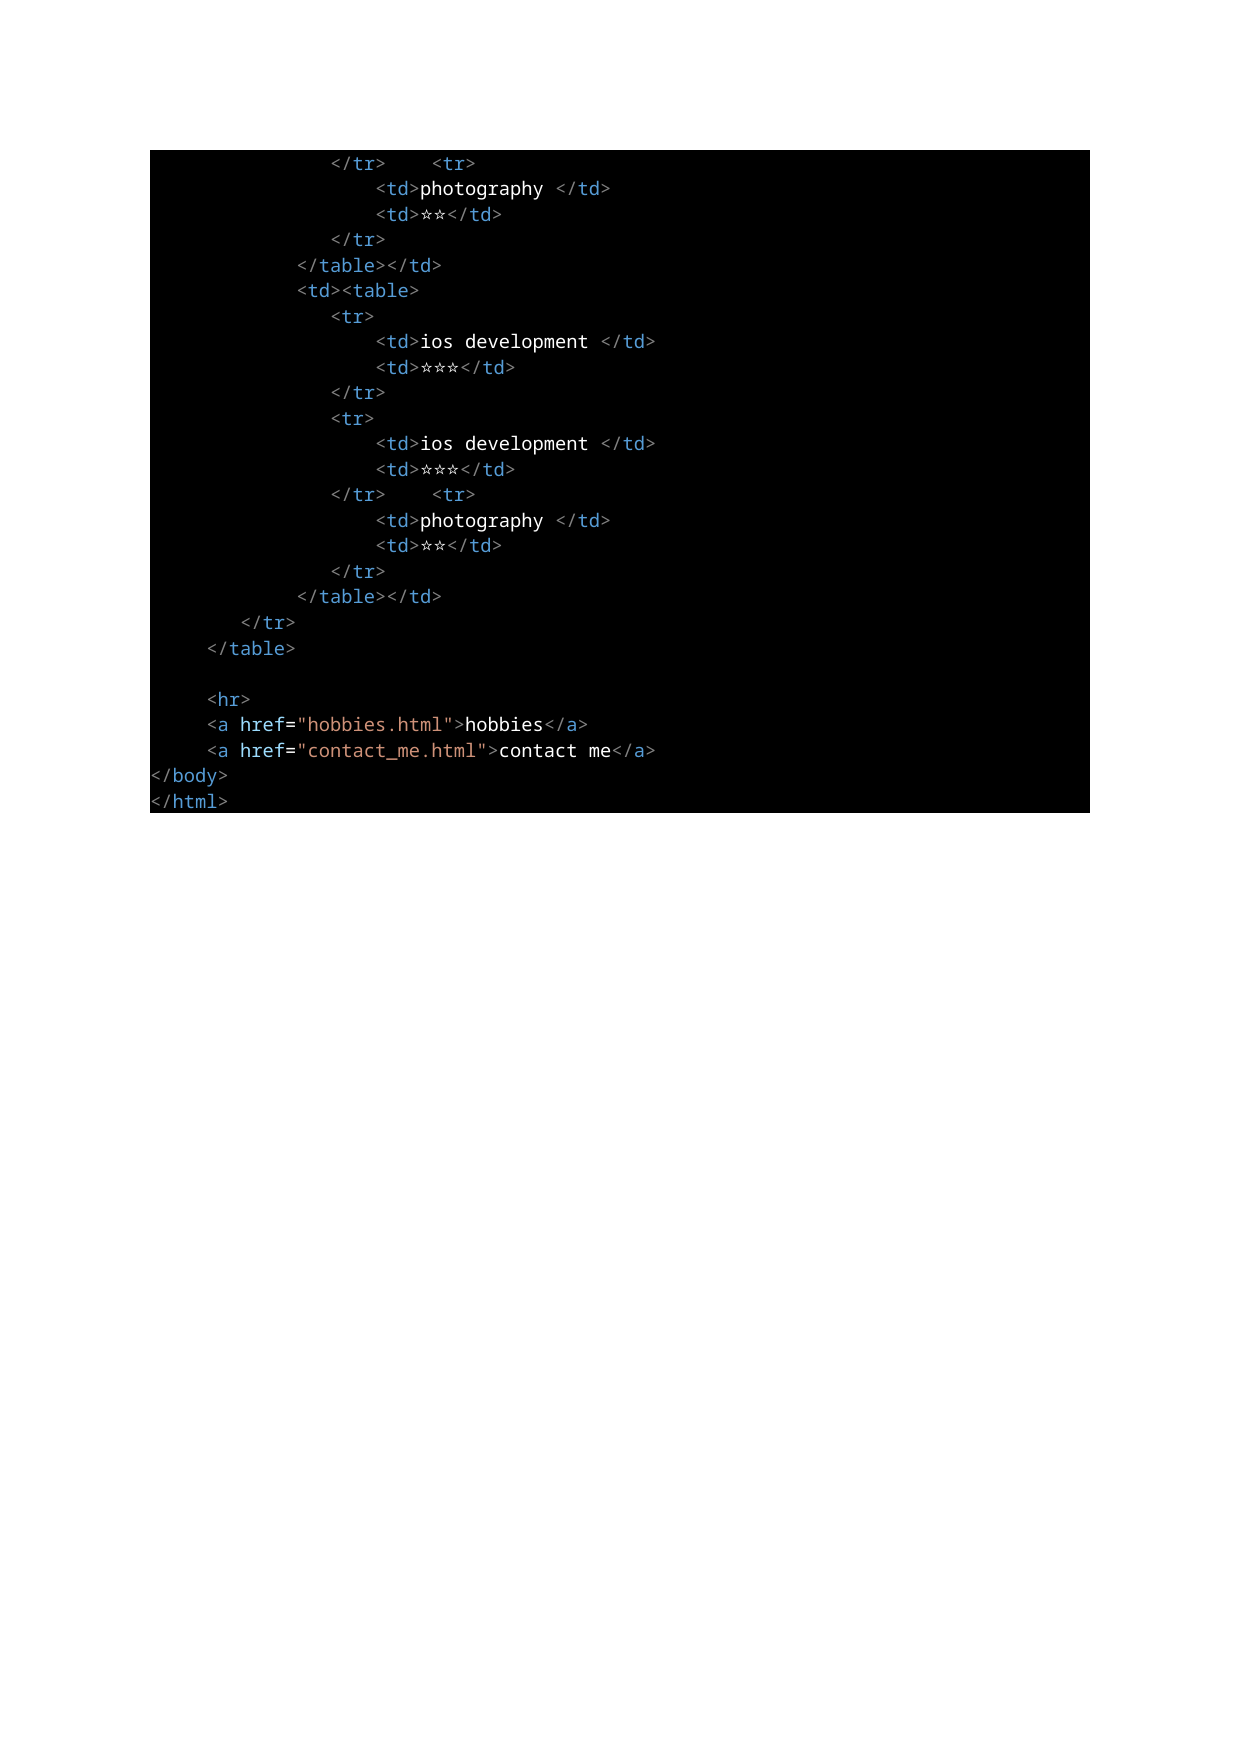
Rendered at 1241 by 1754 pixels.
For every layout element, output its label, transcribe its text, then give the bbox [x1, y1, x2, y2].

text </table></td> [150, 252, 1090, 278]
text <td>⭐⭐</td> [150, 201, 1090, 227]
text </tr> [150, 609, 1090, 635]
text <hr> [150, 686, 1090, 711]
text <td>ios development </td> [150, 431, 1090, 456]
text </html> [150, 788, 1090, 813]
text <td>photography </td> [150, 507, 1090, 533]
text </table> [150, 635, 1090, 660]
text </tr> <tr> [150, 482, 1090, 507]
text </body> [150, 762, 1090, 788]
text <a href="hobbies.html">hobbies</a> [150, 711, 1090, 737]
text </tr> <tr> [150, 150, 1090, 176]
text <tr> [150, 405, 1090, 431]
text </tr> [150, 558, 1090, 584]
text </table></td> [150, 584, 1090, 609]
text </tr> [150, 380, 1090, 405]
text <td>photography </td> [150, 176, 1090, 201]
text <td>⭐⭐⭐</td> [150, 354, 1090, 380]
text <a href="contact_me.html">contact me</a> [150, 737, 1090, 762]
text <tr> [150, 303, 1090, 329]
text <td>⭐⭐</td> [150, 533, 1090, 558]
text <td><table> [150, 278, 1090, 303]
text <td>ios development </td> [150, 329, 1090, 354]
text <td>⭐⭐⭐</td> [150, 456, 1090, 482]
text </tr> [150, 227, 1090, 252]
